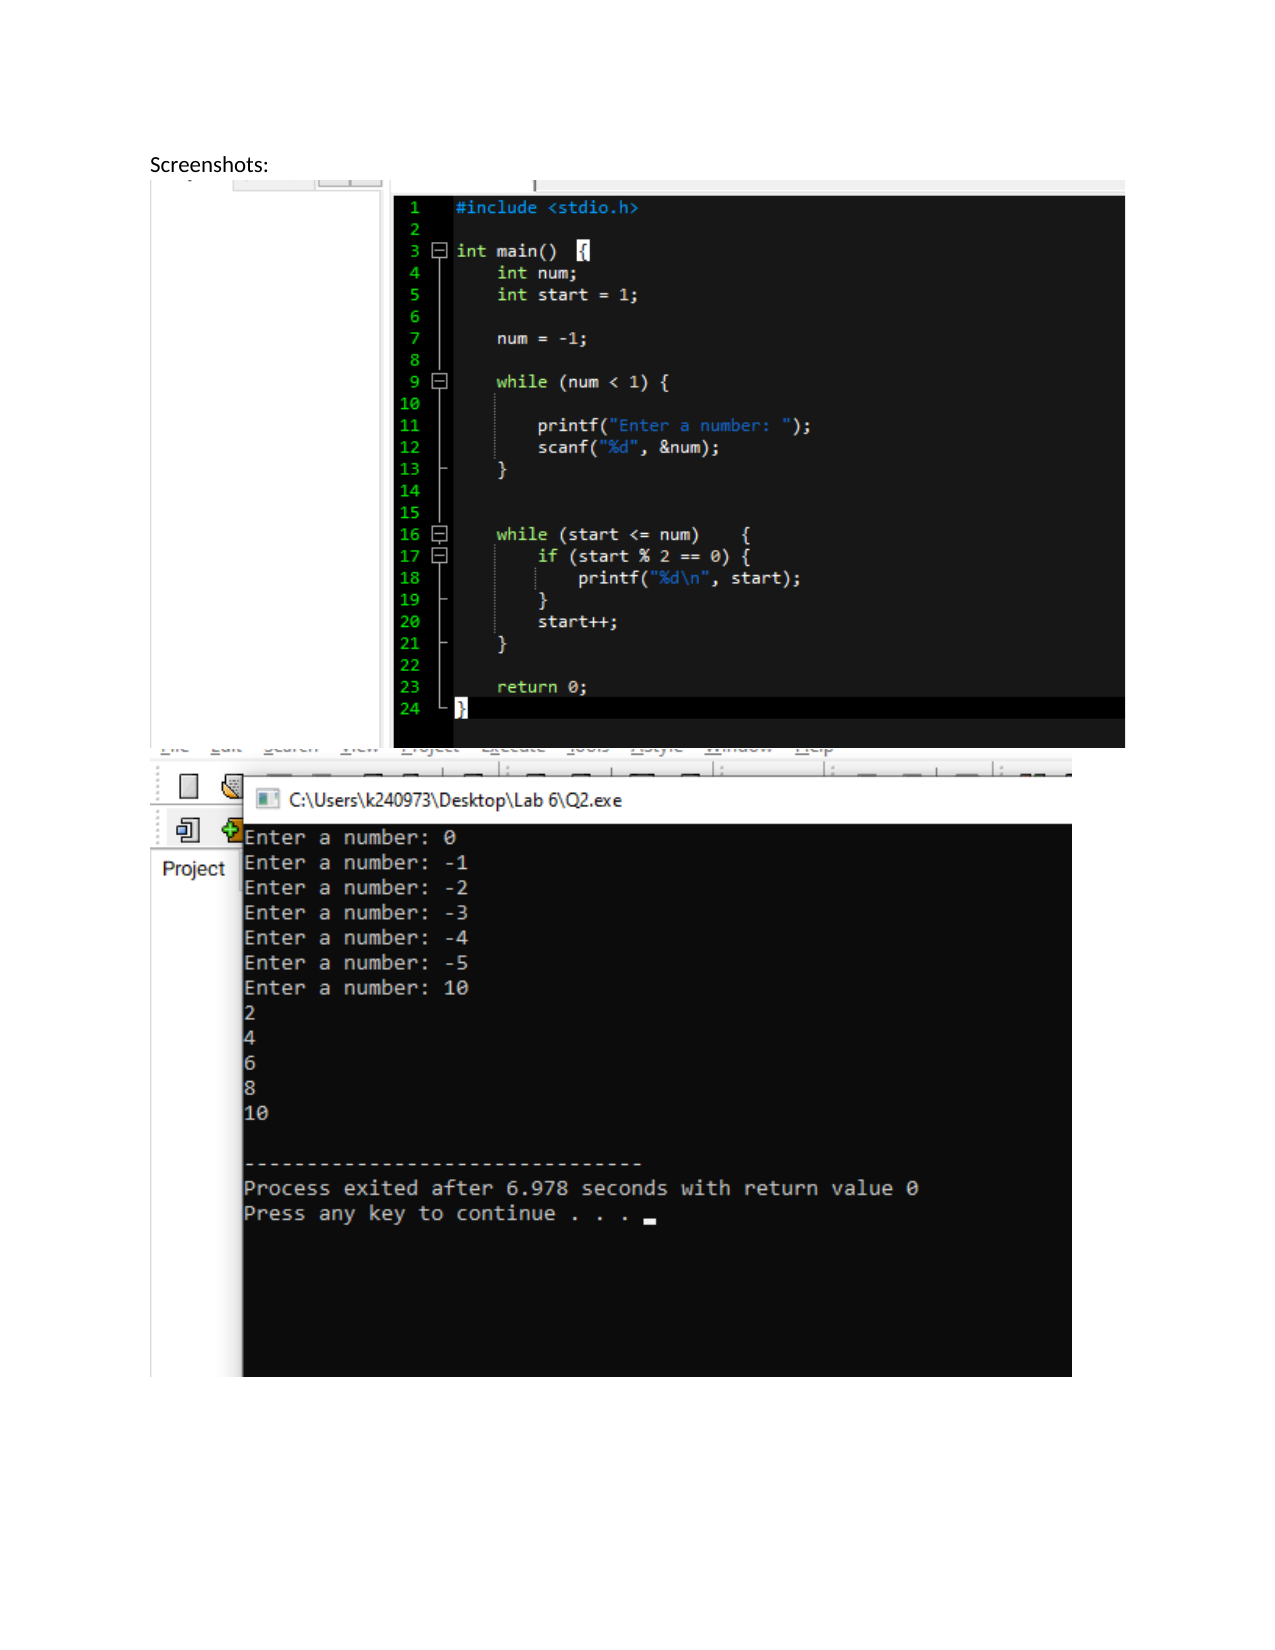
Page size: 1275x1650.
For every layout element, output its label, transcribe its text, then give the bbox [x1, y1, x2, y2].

picture [150, 180, 1125, 748]
picture [150, 749, 1072, 1377]
text Screenshots: [150, 150, 1125, 180]
